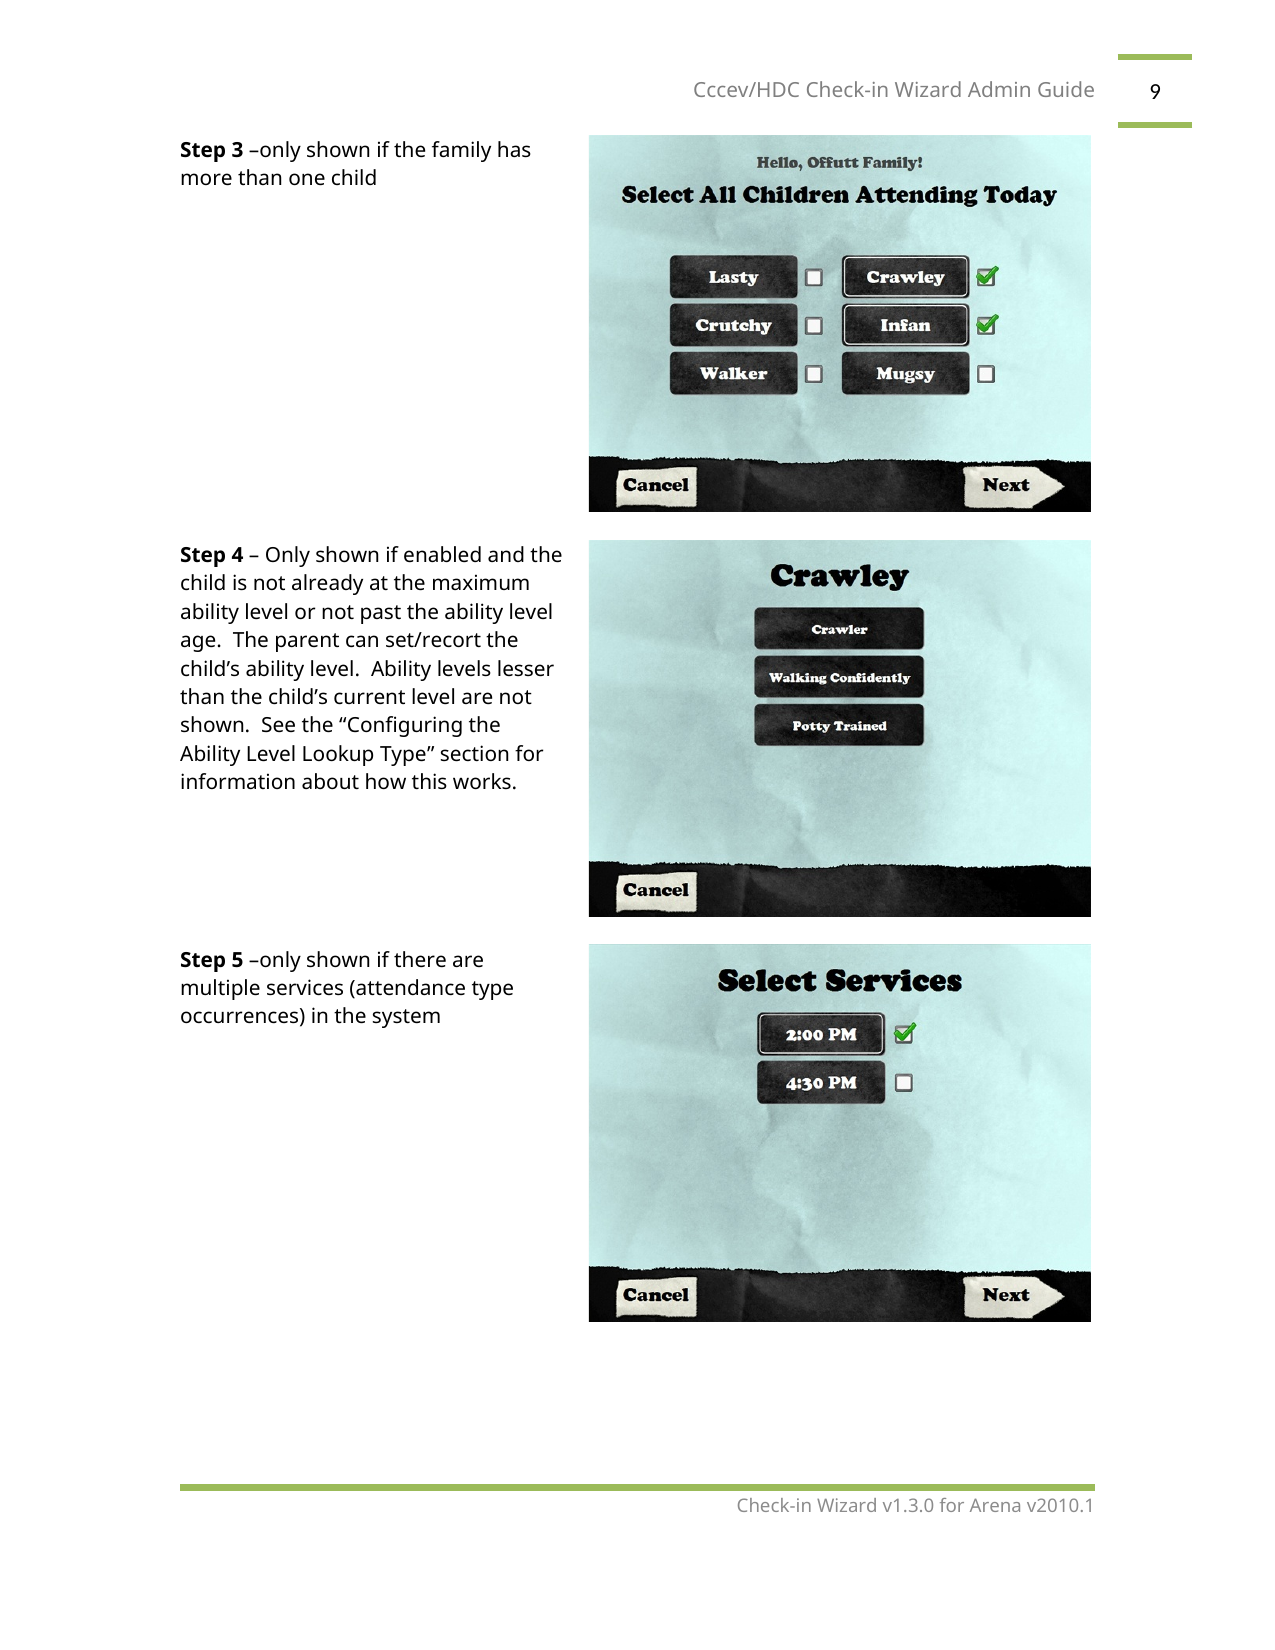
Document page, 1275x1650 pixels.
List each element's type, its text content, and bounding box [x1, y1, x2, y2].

picture [588, 540, 1091, 917]
table_cell Step 5 –only shown if there are multiple services (attendance type occurrences) in the system [169, 945, 577, 1350]
table_cell [578, 945, 1106, 1350]
table_cell Step 3 –only shown if the family has more than one child [169, 135, 577, 540]
table_cell [578, 540, 1106, 945]
table_cell Step 4 – Only shown if enabled and the child is not already at the maximum ability level or not past the ability level age. The parent can set/recort the child’s ability level. Ability levels lesser than the child’s current level are not shown. See the “Configuring the Ability Level Lookup Type” section for information about how this works. [169, 540, 577, 945]
picture [588, 135, 1091, 512]
table_cell [578, 135, 1106, 540]
picture [588, 944, 1091, 1322]
